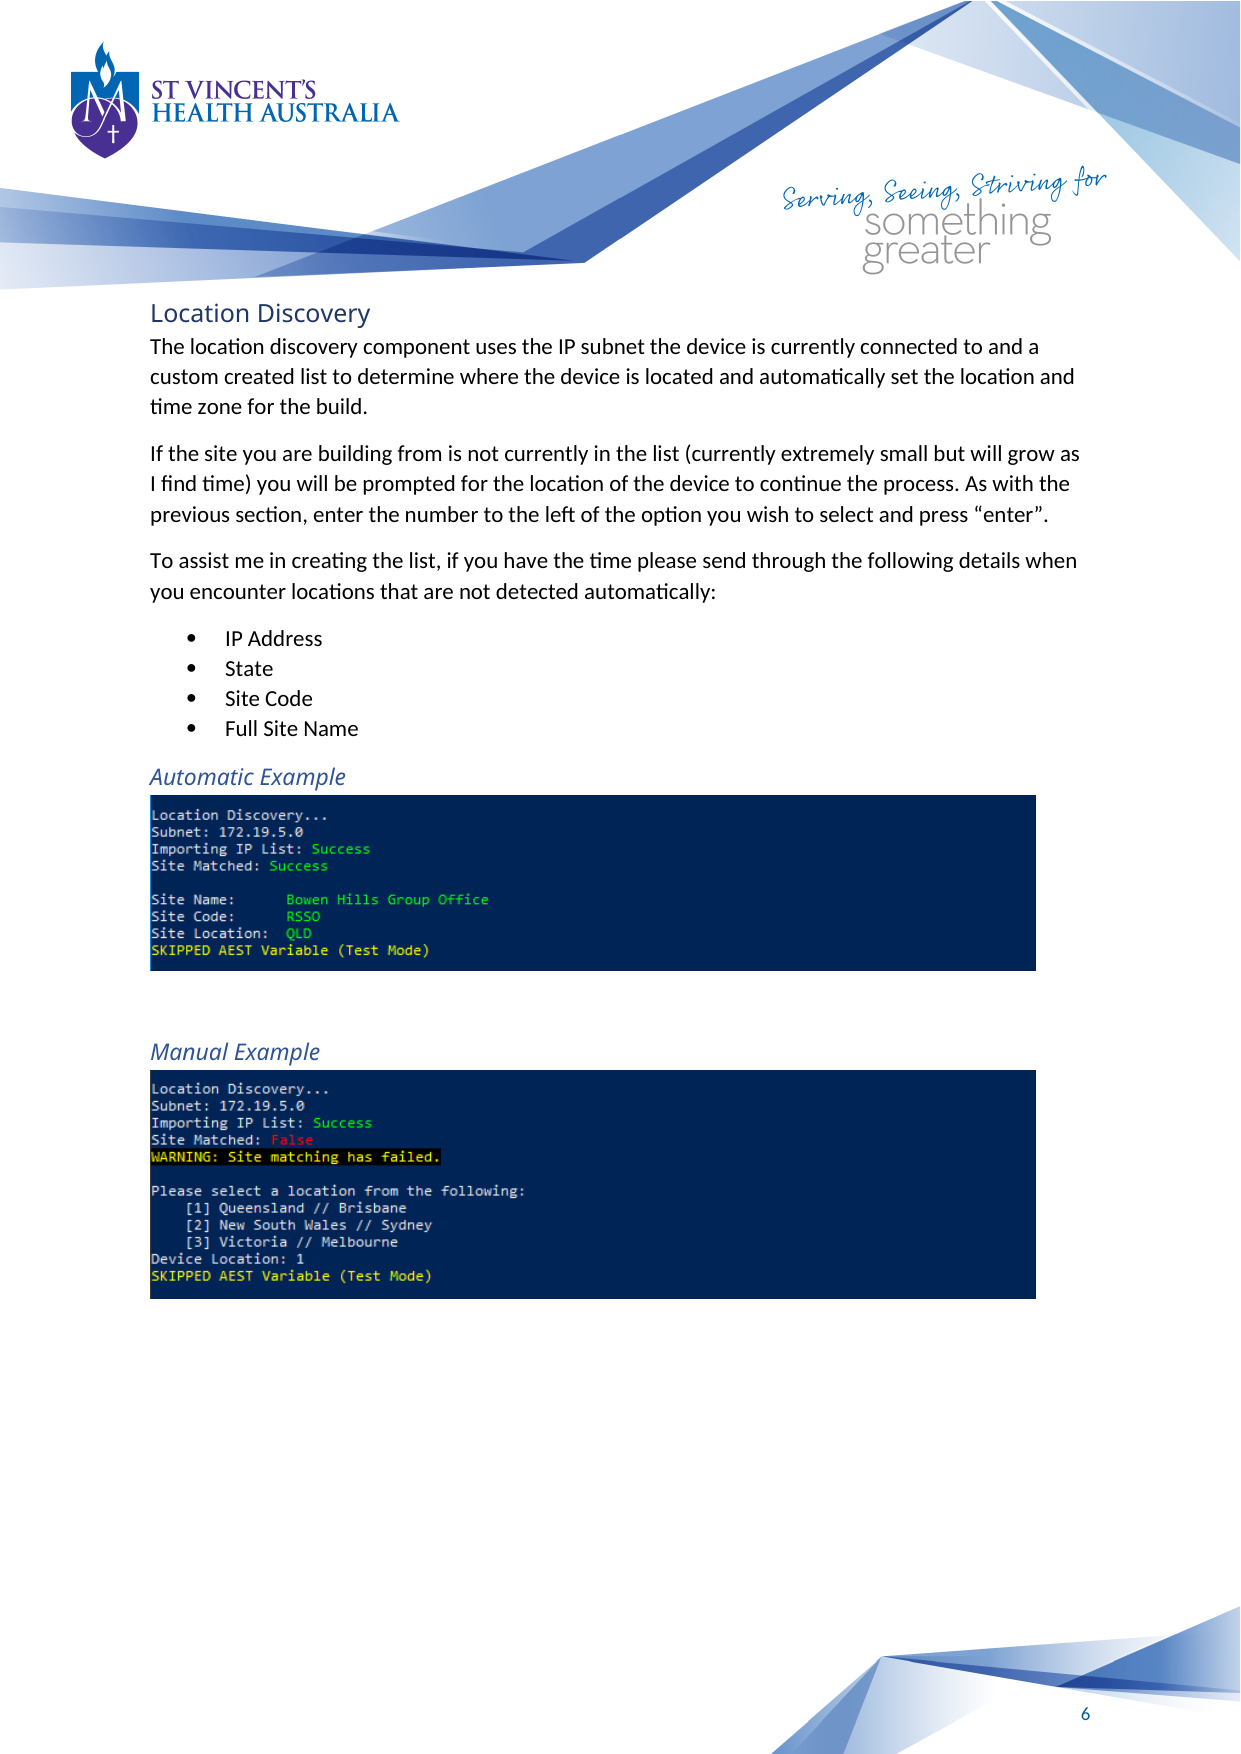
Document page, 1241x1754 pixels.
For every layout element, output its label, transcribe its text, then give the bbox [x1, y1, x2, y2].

subtitle Location Discovery [150, 295, 1090, 329]
list State [187, 654, 1090, 682]
list Site Code [187, 684, 1090, 712]
text To assist me in creating the list, if you have the time please send through the following details when you encounter locations that are not detected automatically: [150, 547, 1090, 605]
picture [150, 795, 1036, 971]
text The location discovery component uses the IP subnet the device is currently connected to and a custom created list to determine where the device is located and automatically set the location and time zone for the build. [150, 332, 1090, 421]
picture [0, 1602, 1241, 1754]
list IP Address [187, 624, 1090, 652]
subtitle Manual Example [150, 1036, 1090, 1067]
text If the site you are building from is not currently in the list (currently extremely small but will grow as I find time) you will be prompted for the location of the device to continue the process. As with the previous section, enter the number to the left of the option you wish to select and press “enter”. [150, 439, 1090, 528]
picture [150, 1070, 1036, 1299]
list Full Site Name [187, 714, 1090, 742]
picture [0, 1, 1241, 299]
subtitle Automatic Example [150, 761, 1090, 792]
